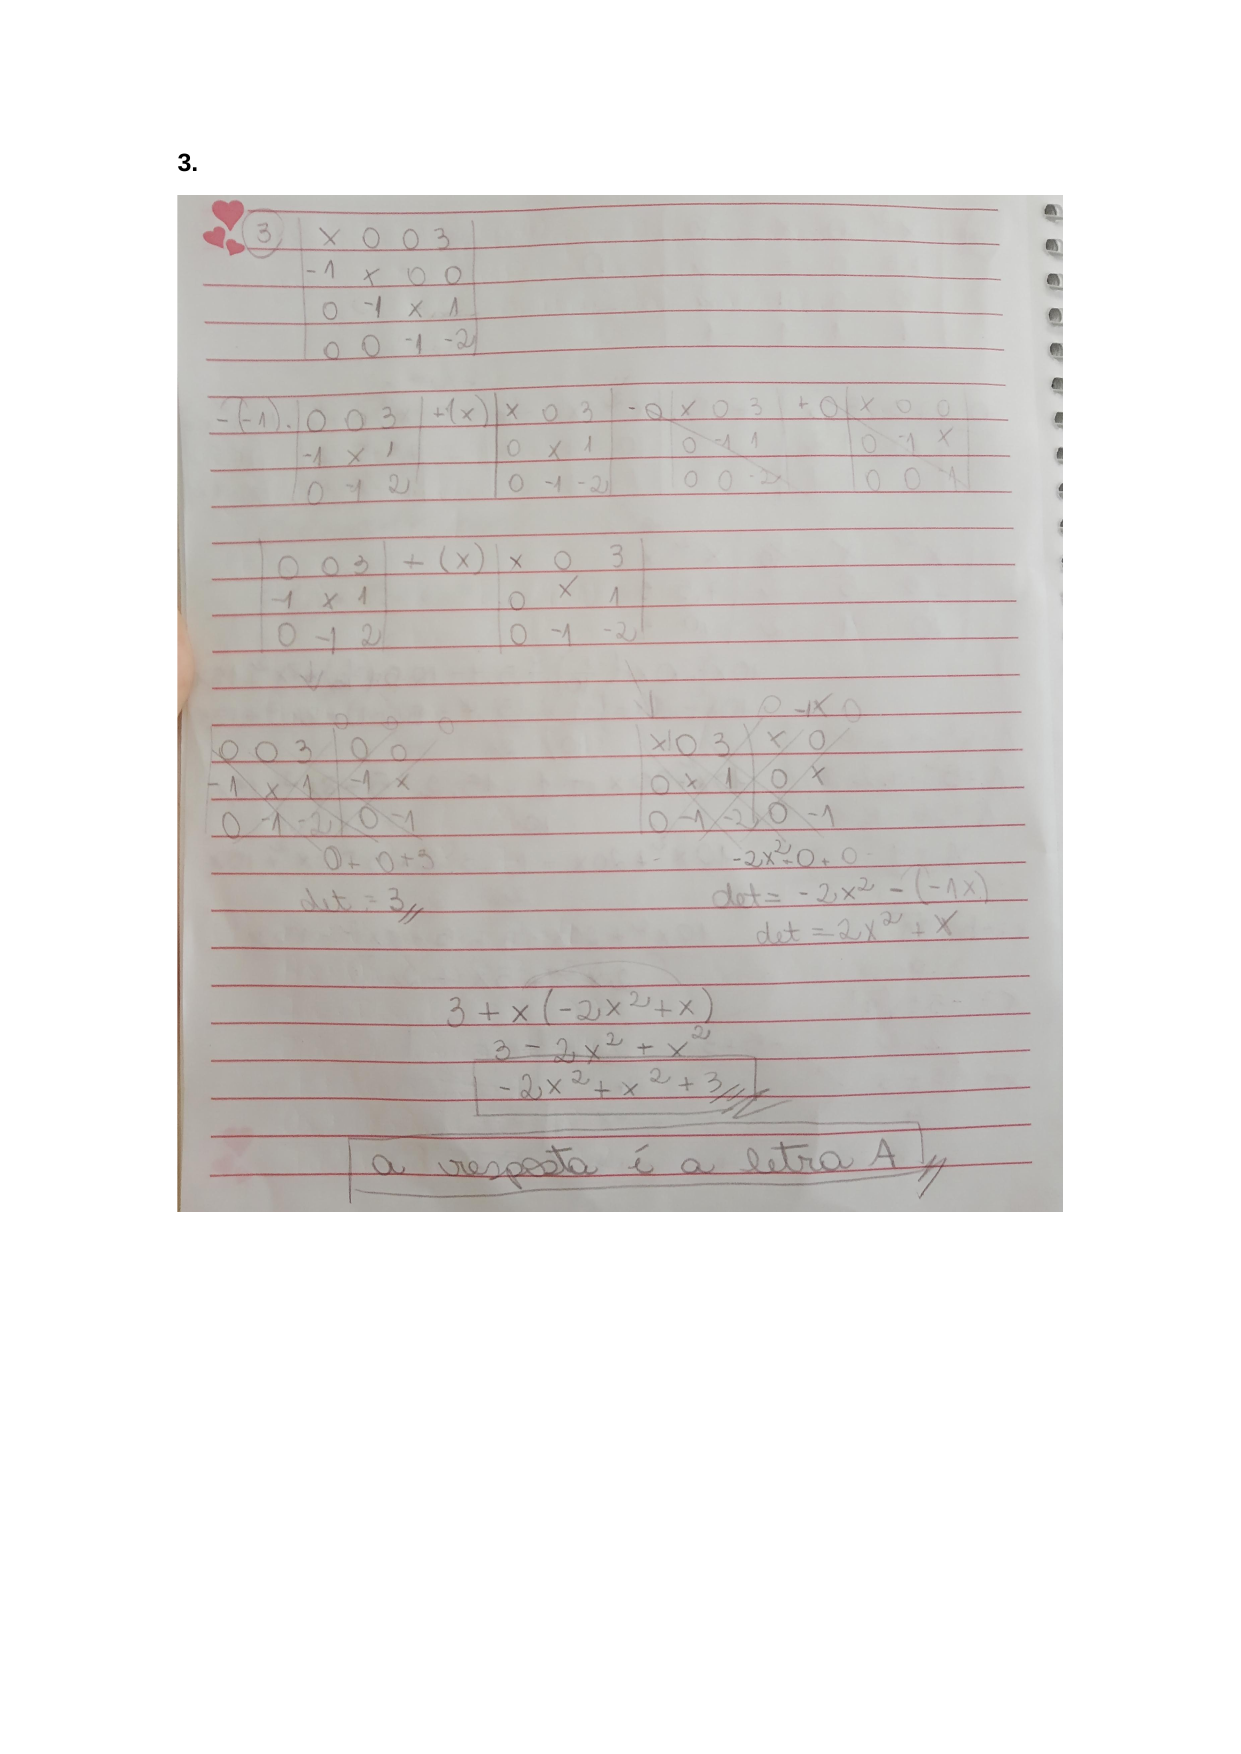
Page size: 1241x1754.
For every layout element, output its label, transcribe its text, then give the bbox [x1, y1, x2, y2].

text 3. [177, 148, 1063, 176]
picture [177, 195, 1063, 1212]
